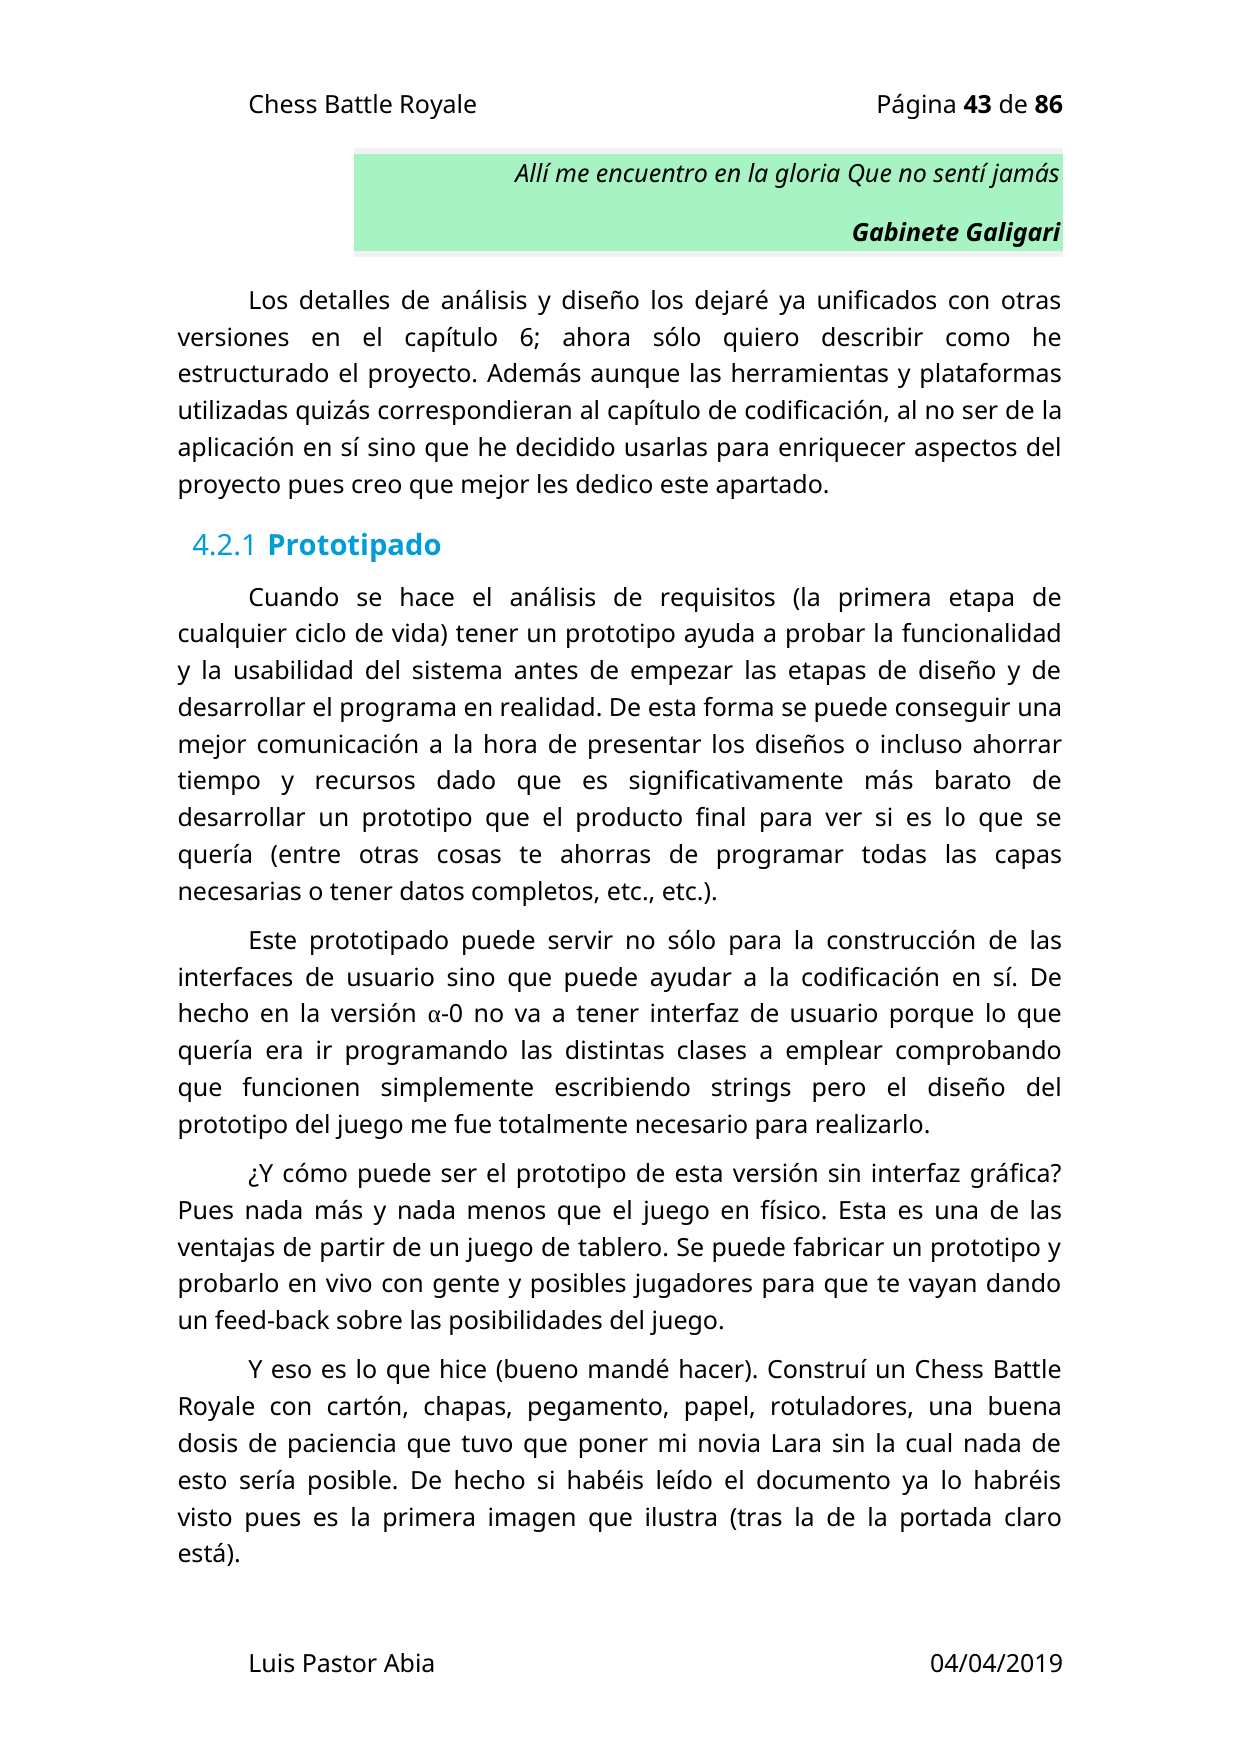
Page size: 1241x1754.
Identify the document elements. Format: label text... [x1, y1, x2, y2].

text Este prototipado puede servir no sólo para la construcción de las interfaces de usuario sino que puede ayudar a la codificación en sí. De hecho en la versión α-0 no va a tener interfaz de usuario porque lo que quería era ir programando las distintas clases a emplear comprobando que funcionen simplemente escribiendo strings pero el diseño del prototipo del juego me fue totalmente necesario para realizarlo. [177, 923, 1063, 1141]
text Los detalles de análisis y diseño los dejaré ya unificados con otras versiones en el capítulo 6; ahora sólo quiero describir como he estructurado el proyecto. Además aunque las herramientas y plataformas utilizadas quizás correspondieran al capítulo de codificación, al no ser de la aplicación en sí sino que he decidido usarlas para enriquecer aspectos del proyecto pues creo que mejor les dedico este apartado. [177, 282, 1063, 500]
text Cuando se hace el análisis de requisitos (la primera etapa de cualquier ciclo de vida) tener un prototipo ayuda a probar la funcionalidad y la usabilidad del sistema antes de empezar las etapas de diseño y de desarrollar el programa en realidad. De esta forma se puede conseguir una mejor comunicación a la hora de presentar los diseños o incluso ahorrar tiempo y recursos dado que es significativamente más barato de desarrollar un prototipo que el producto final para ver si es lo que se quería (entre otras cosas te ahorras de programar todas las capas necesarias o tener datos completos, etc., etc.). [177, 579, 1063, 907]
subtitle Prototipado [192, 524, 1063, 563]
text Gabinete Galigari [354, 207, 1063, 251]
text ¿Y cómo puede ser el prototipo de esta versión sin interfaz gráfica? Pues nada más y nada menos que el juego en físico. Esta es una de las ventajas de partir de un juego de tablero. Se puede fabricar un prototipo y probarlo en vivo con gente y posibles jugadores para que te vayan dando un feed-back sobre las posibilidades del juego. [177, 1156, 1063, 1337]
text Allí me encuentro en la gloria Que no sentí jamás [354, 154, 1063, 190]
text Y eso es lo que hice (bueno mandé hacer). Construí un Chess Battle Royale con cartón, chapas, pegamento, papel, rotuladores, una buena dosis de paciencia que tuvo que poner mi novia Lara sin la cual nada de esto sería posible. De hecho si habéis leído el documento ya lo habréis visto pues es la primera imagen que ilustra (tras la de la portada claro está). [177, 1352, 1063, 1570]
